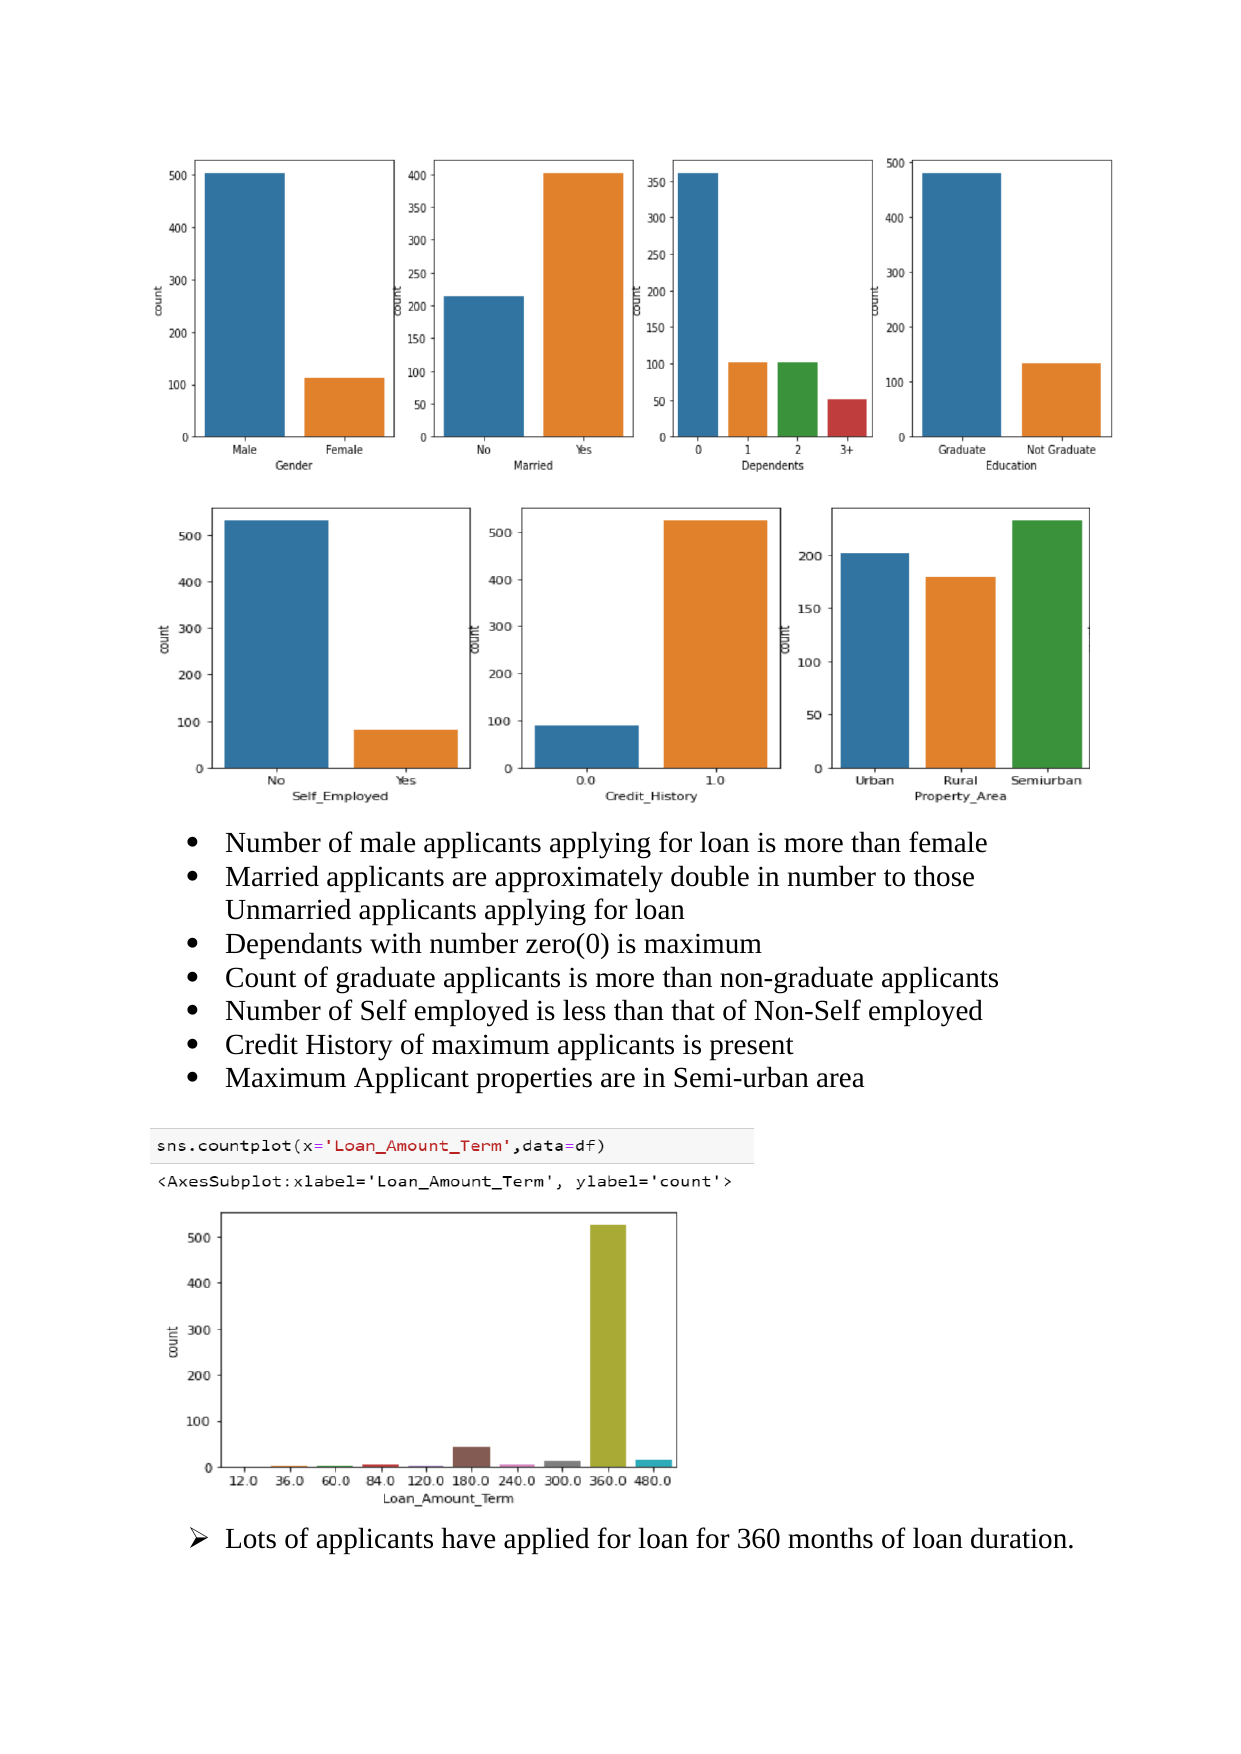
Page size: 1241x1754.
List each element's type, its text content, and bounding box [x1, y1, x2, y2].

list Number of male applicants applying for loan is more than female [187, 825, 1090, 859]
list Number of Self employed is less than that of Non-Self employed [187, 993, 1090, 1027]
list Maximum Applicant properties are in Semi-urban area [187, 1061, 1090, 1094]
picture [150, 498, 1090, 807]
list Married applicants are approximately double in number to those Unmarried applicants applying for loan [187, 859, 1090, 926]
picture [150, 150, 1122, 480]
list Lots of applicants have applied for loan for 360 months of loan duration. [187, 1522, 1090, 1555]
picture [150, 1127, 755, 1522]
list Credit History of maximum applicants is present [187, 1027, 1090, 1061]
list Count of graduate applicants is more than non-graduate applicants [187, 960, 1090, 993]
list Dependants with number zero(0) is maximum [187, 926, 1090, 960]
